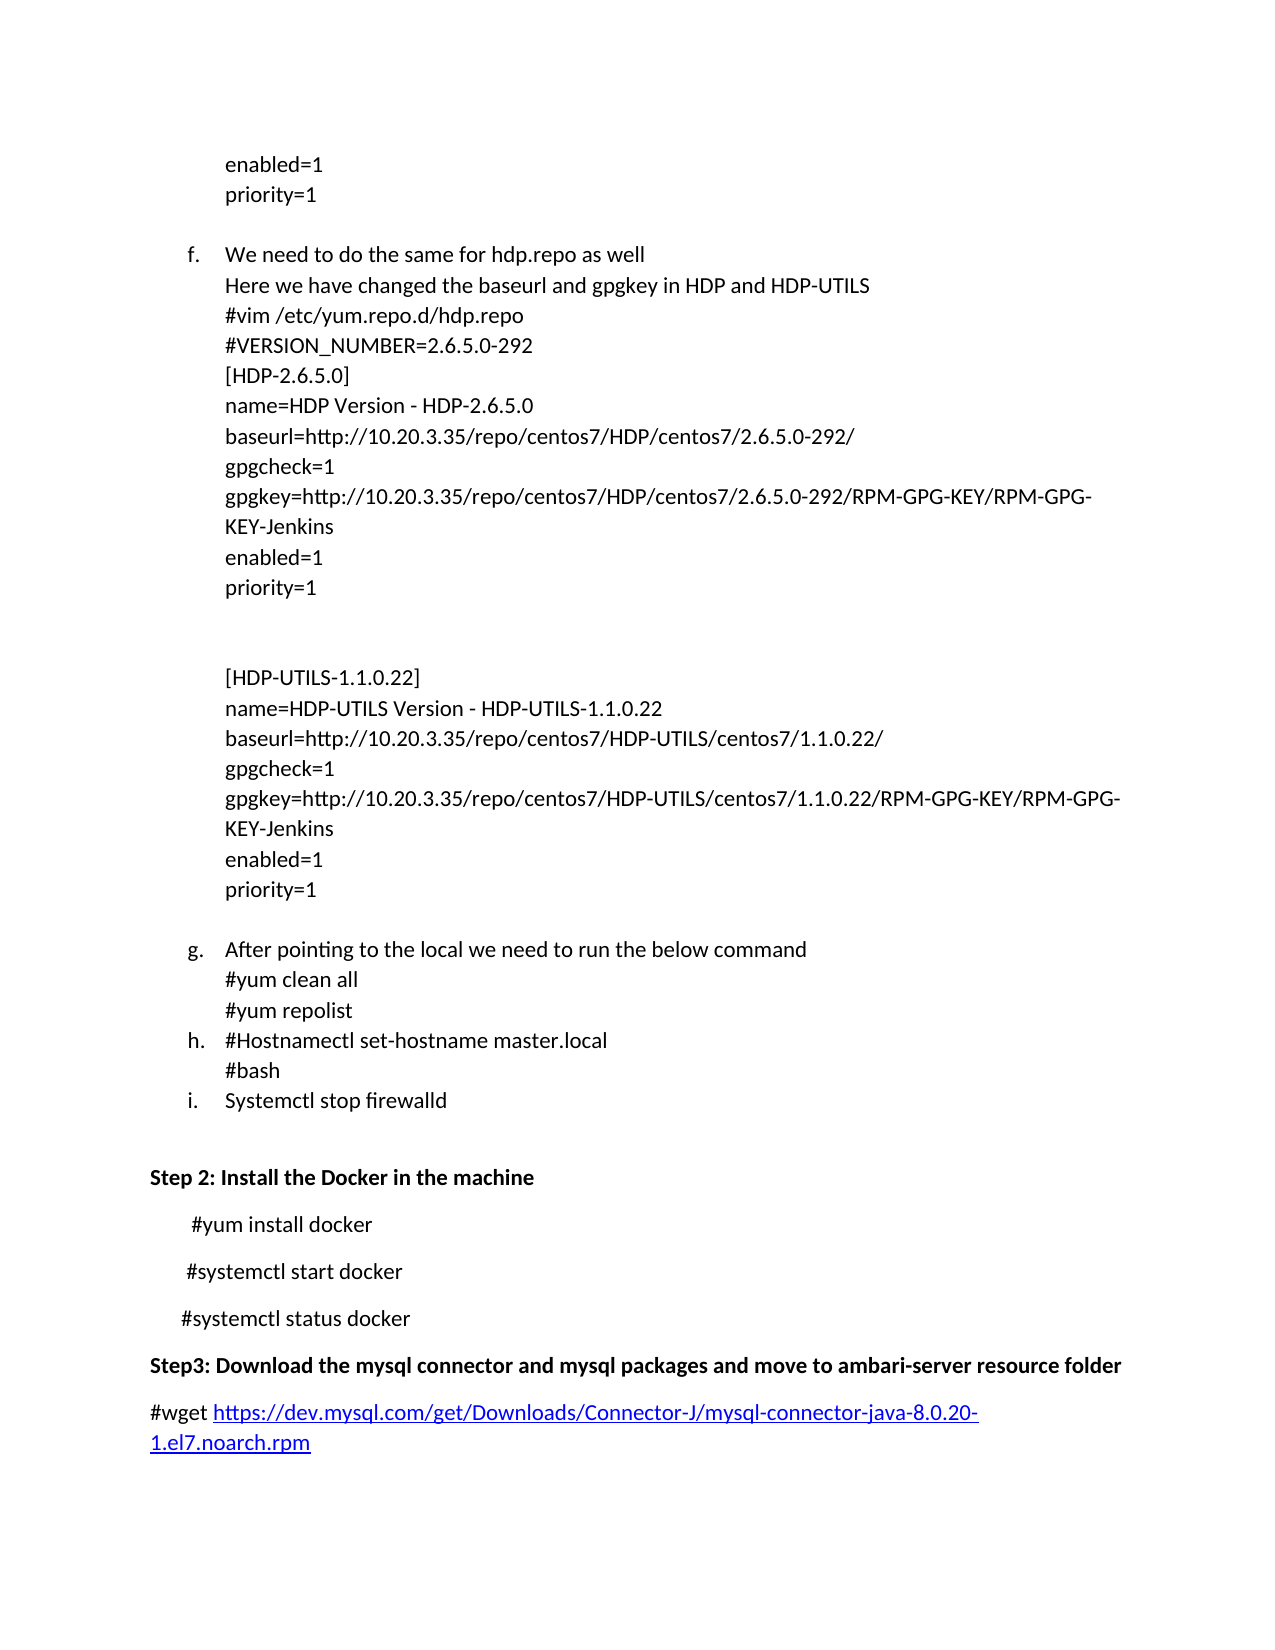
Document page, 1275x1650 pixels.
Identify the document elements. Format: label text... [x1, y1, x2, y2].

list #Hostnamectl set-hostname master.local [187, 1026, 1125, 1054]
list gpgcheck=1 [225, 754, 1125, 782]
list #yum clean all [225, 966, 1125, 994]
list enabled=1 [225, 150, 1125, 178]
list #yum repolist [225, 996, 1125, 1024]
text #systemctl start docker [150, 1257, 1125, 1285]
list gpgkey=http://10.20.3.35/repo/centos7/HDP-UTILS/centos7/1.1.0.22/RPM-GPG-KEY/RPM-GPG-KEY-Jenkins [225, 784, 1125, 843]
list name=HDP-UTILS Version - HDP-UTILS-1.1.0.22 [225, 694, 1125, 722]
list priority=1 [225, 573, 1125, 601]
list [HDP-UTILS-1.1.0.22] [225, 663, 1125, 692]
list Here we have changed the baseurl and gpgkey in HDP and HDP-UTILS [225, 271, 1125, 299]
list baseurl=http://10.20.3.35/repo/centos7/HDP-UTILS/centos7/1.1.0.22/ [225, 724, 1125, 752]
list priority=1 [225, 180, 1125, 208]
list #VERSION_NUMBER=2.6.5.0-292 [225, 331, 1125, 359]
list #bash [225, 1056, 1125, 1084]
list gpgcheck=1 [225, 452, 1125, 480]
text Step3: Download the mysql connector and mysql packages and move to ambari-server resource folder [150, 1351, 1125, 1379]
list Systemctl stop firewalld [187, 1086, 1125, 1114]
list priority=1 [225, 875, 1125, 903]
text #yum install docker [150, 1210, 1125, 1238]
list enabled=1 [225, 845, 1125, 873]
text #systemctl status docker [150, 1304, 1125, 1332]
list enabled=1 [225, 543, 1125, 571]
text Step 2: Install the Docker in the machine [150, 1163, 1125, 1192]
text #wget https://dev.mysql.com/get/Downloads/Connector-J/mysql-connector-java-8.0.20-1.el7.noarch.rpm [150, 1398, 1125, 1456]
list #vim /etc/yum.repo.d/hdp.repo [225, 301, 1125, 329]
list After pointing to the local we need to run the below command [187, 935, 1125, 963]
list baseurl=http://10.20.3.35/repo/centos7/HDP/centos7/2.6.5.0-292/ [225, 422, 1125, 450]
list name=HDP Version - HDP-2.6.5.0 [225, 392, 1125, 420]
list gpgkey=http://10.20.3.35/repo/centos7/HDP/centos7/2.6.5.0-292/RPM-GPG-KEY/RPM-GPG-KEY-Jenkins [225, 482, 1125, 541]
list [HDP-2.6.5.0] [225, 361, 1125, 389]
list We need to do the same for hdp.repo as well [187, 241, 1125, 269]
